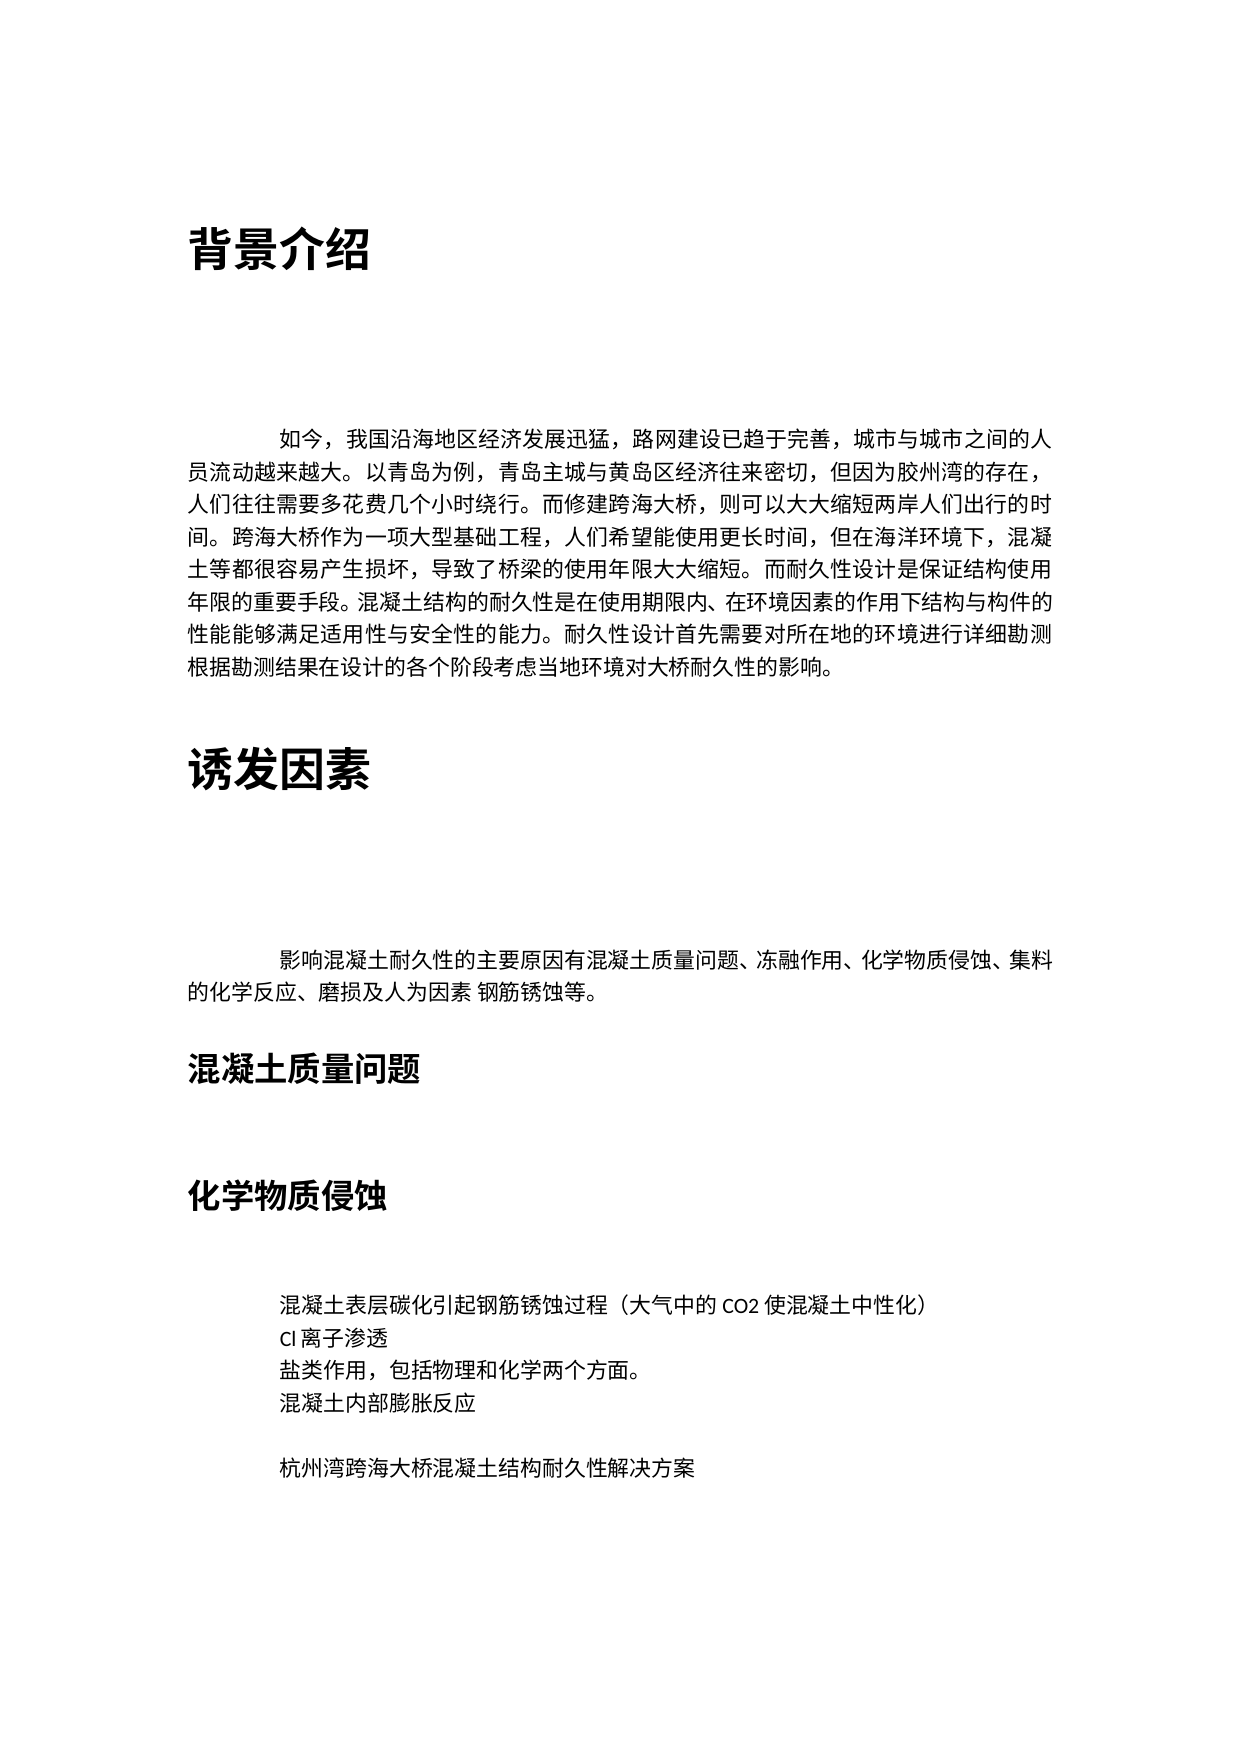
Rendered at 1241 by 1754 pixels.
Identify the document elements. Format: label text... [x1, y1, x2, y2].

text 影响混凝土耐久性的主要原因有混凝土质量问题、冻融作用、化学物质侵蚀、集料的化学反应、磨损及人为因素 钢筋锈蚀等。 [187, 942, 1053, 1007]
subtitle 混凝土质量问题 [187, 1034, 1053, 1099]
text 混凝土表层碳化引起钢筋锈蚀过程（大气中的 CO2 使混凝土中性化） [187, 1287, 1053, 1319]
subtitle 背景介绍 [187, 197, 1053, 295]
text 如今，我国沿海地区经济发展迅猛，路网建设已趋于完善，城市与城市之间的人员流动越来越大。以青岛为例，青岛主城与黄岛区经济往来密切，但因为胶州湾的存在，人们往往需要多花费几个小时绕行。而修建跨海大桥，则可以大大缩短两岸人们出行的时间。跨海大桥作为一项大型基础工程，人们希望能使用更长时间，但在海洋环境下，混凝土等都很容易产生损坏，导致了桥梁的使用年限大大缩短。而耐久性设计是保证结构使用年限的重要手段。混凝土结构的耐久性是在使用期限内、在环境因素的作用下结构与构件的性能能够满足适用性与安全性的能力。耐久性设计首先需要对所在地的环境进行详细勘测，根据勘测结果在设计的各个阶段考虑当地环境对大桥耐久性的影响。 [187, 422, 1053, 682]
text 混凝土内部膨胀反应 [187, 1384, 1053, 1417]
text 盐类作用，包括物理和化学两个方面。 [187, 1352, 1053, 1384]
text 杭州湾跨海大桥混凝土结构耐久性解决方案 [187, 1449, 1053, 1482]
subtitle 化学物质侵蚀 [187, 1161, 1053, 1226]
subtitle 诱发因素 [187, 717, 1053, 815]
text Cl离子渗透 [187, 1319, 1053, 1352]
